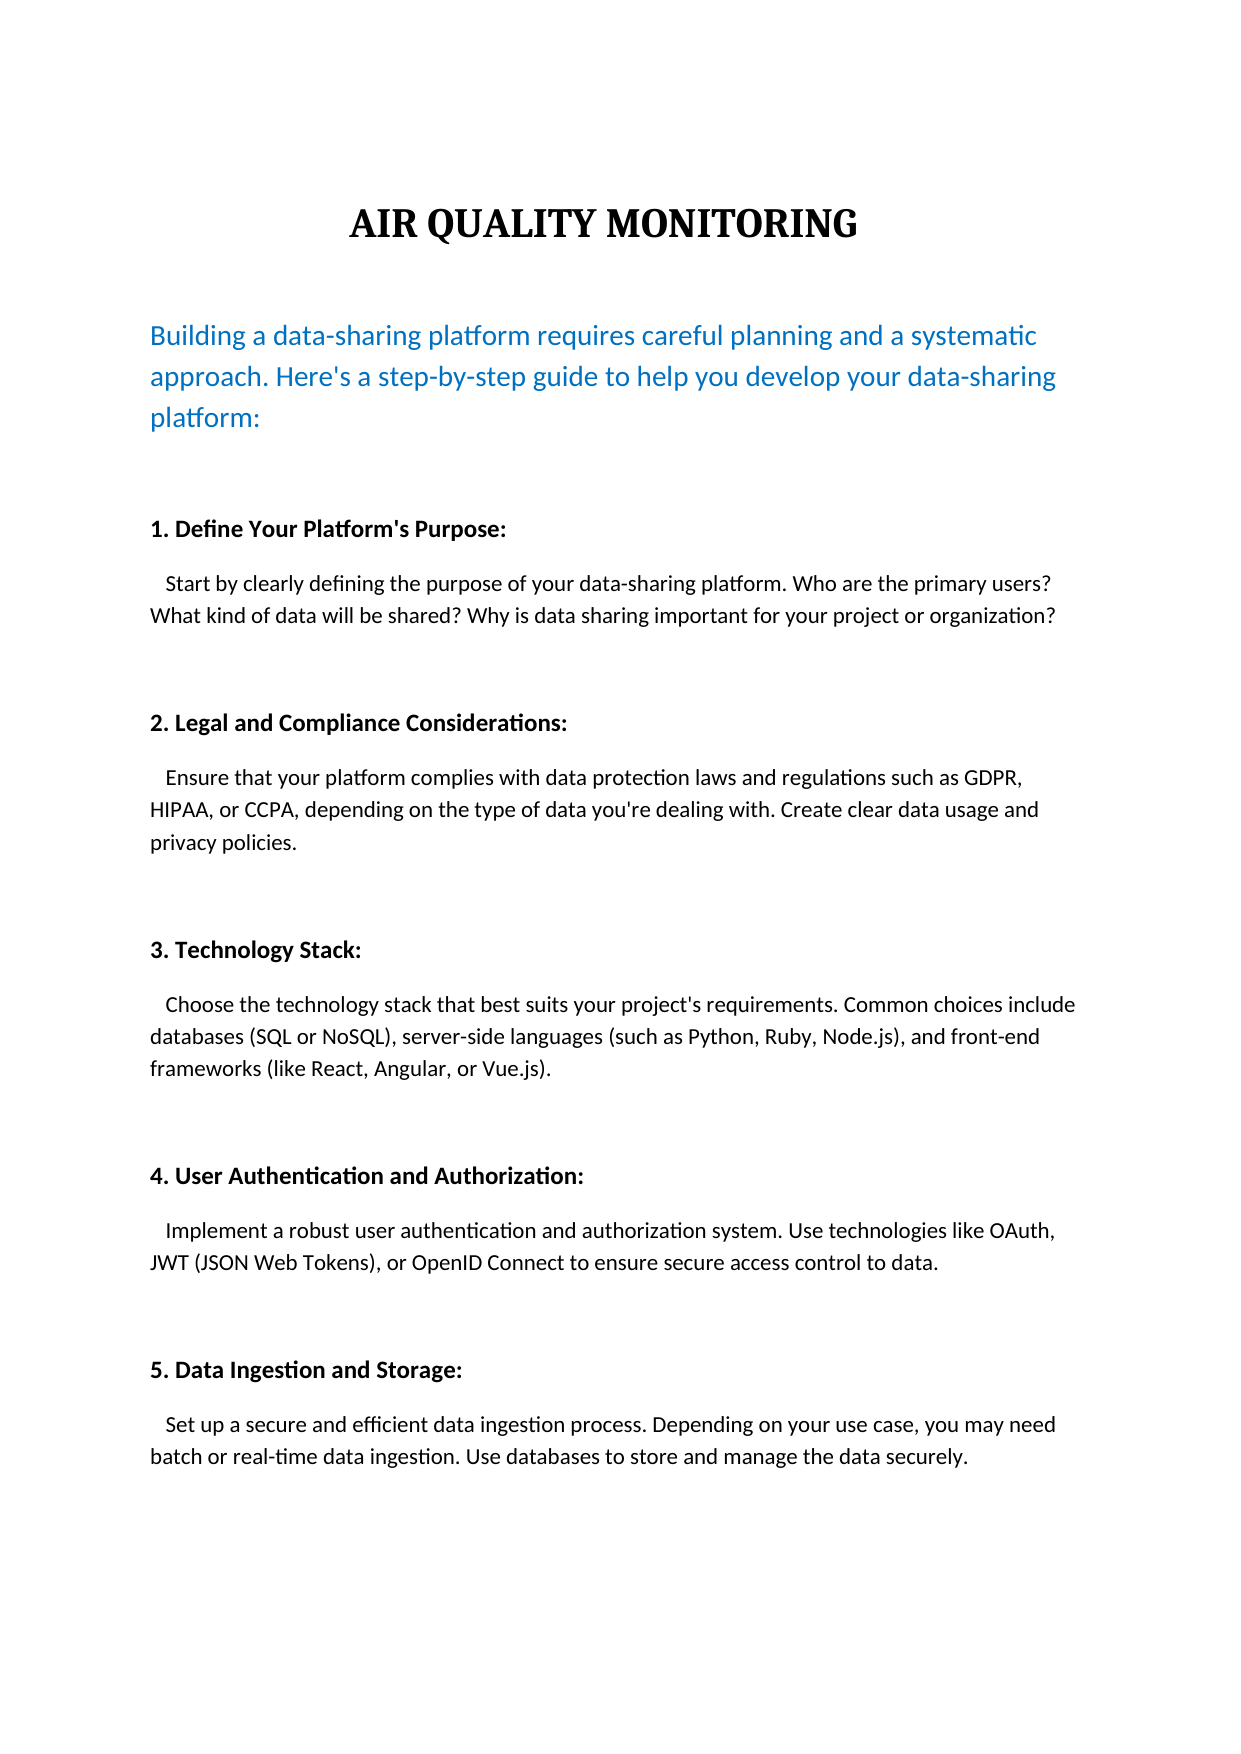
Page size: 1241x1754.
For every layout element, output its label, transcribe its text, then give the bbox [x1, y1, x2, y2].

text 2. Legal and Compliance Considerations: [150, 708, 1090, 738]
text Building a data-sharing platform requires careful planning and a systematic approach. Here's a step-by-step guide to help you develop your data-sharing platform: [150, 317, 1090, 434]
text Set up a secure and efficient data ingestion process. Depending on your use case, you may need batch or real-time data ingestion. Use databases to store and manage the data securely. [150, 1410, 1090, 1470]
text 5. Data Ingestion and Storage: [150, 1354, 1090, 1385]
text 1. Define Your Platform's Purpose: [150, 513, 1090, 544]
subtitle AIR QUALITY MONITORING [150, 200, 1090, 248]
text Ensure that your platform complies with data protection laws and regulations such as GDPR, HIPAA, or CCPA, depending on the type of data you're dealing with. Create clear data usage and privacy policies. [150, 763, 1090, 856]
text Start by clearly defining the purpose of your data-sharing platform. Who are the primary users? What kind of data will be shared? Why is data sharing important for your project or organization? [150, 569, 1090, 629]
text 4. User Authentication and Authorization: [150, 1160, 1090, 1191]
text Choose the technology stack that best suits your project's requirements. Common choices include databases (SQL or NoSQL), server-side languages (such as Python, Ruby, Node.js), and front-end frameworks (like React, Angular, or Vue.js). [150, 990, 1090, 1082]
text 3. Technology Stack: [150, 934, 1090, 964]
text Implement a robust user authentication and authorization system. Use technologies like OAuth, JWT (JSON Web Tokens), or OpenID Connect to ensure secure access control to data. [150, 1216, 1090, 1276]
